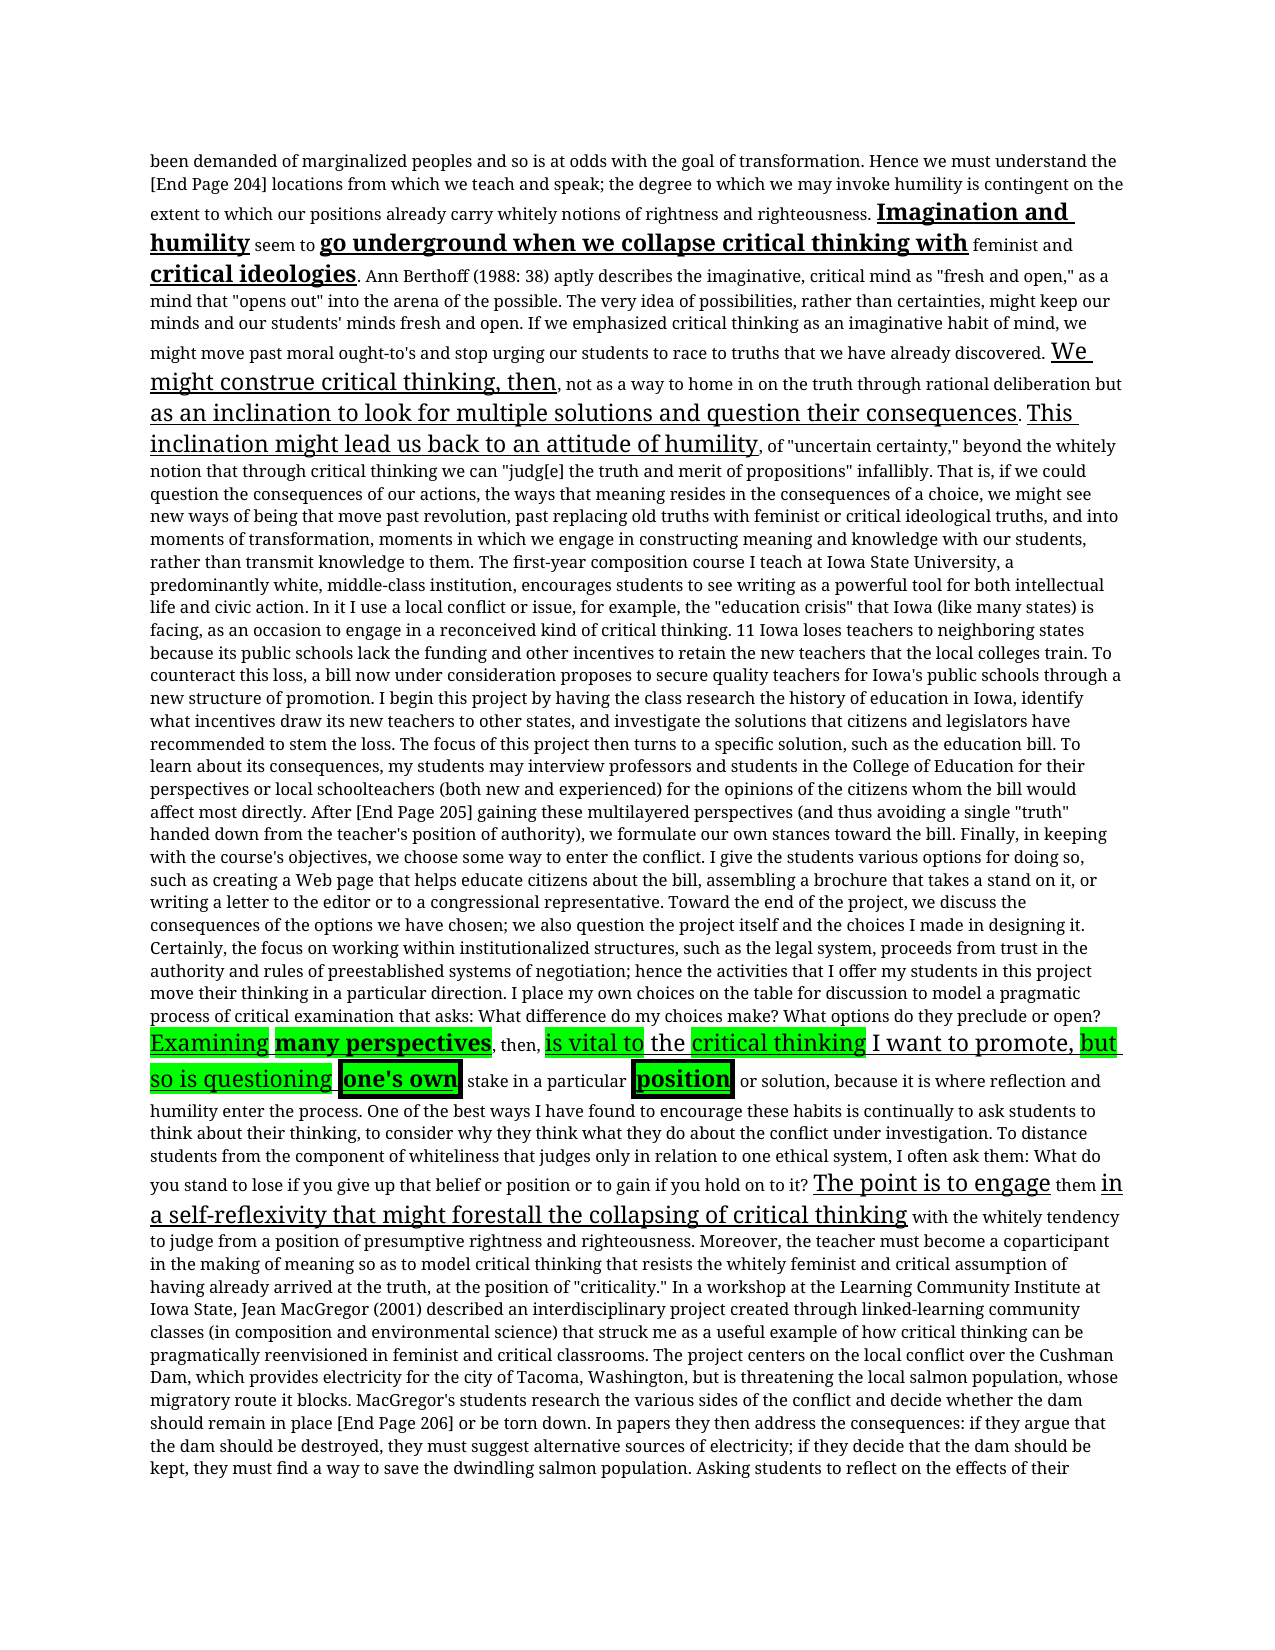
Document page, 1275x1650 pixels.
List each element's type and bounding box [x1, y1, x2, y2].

text [150, 150, 1125, 1479]
